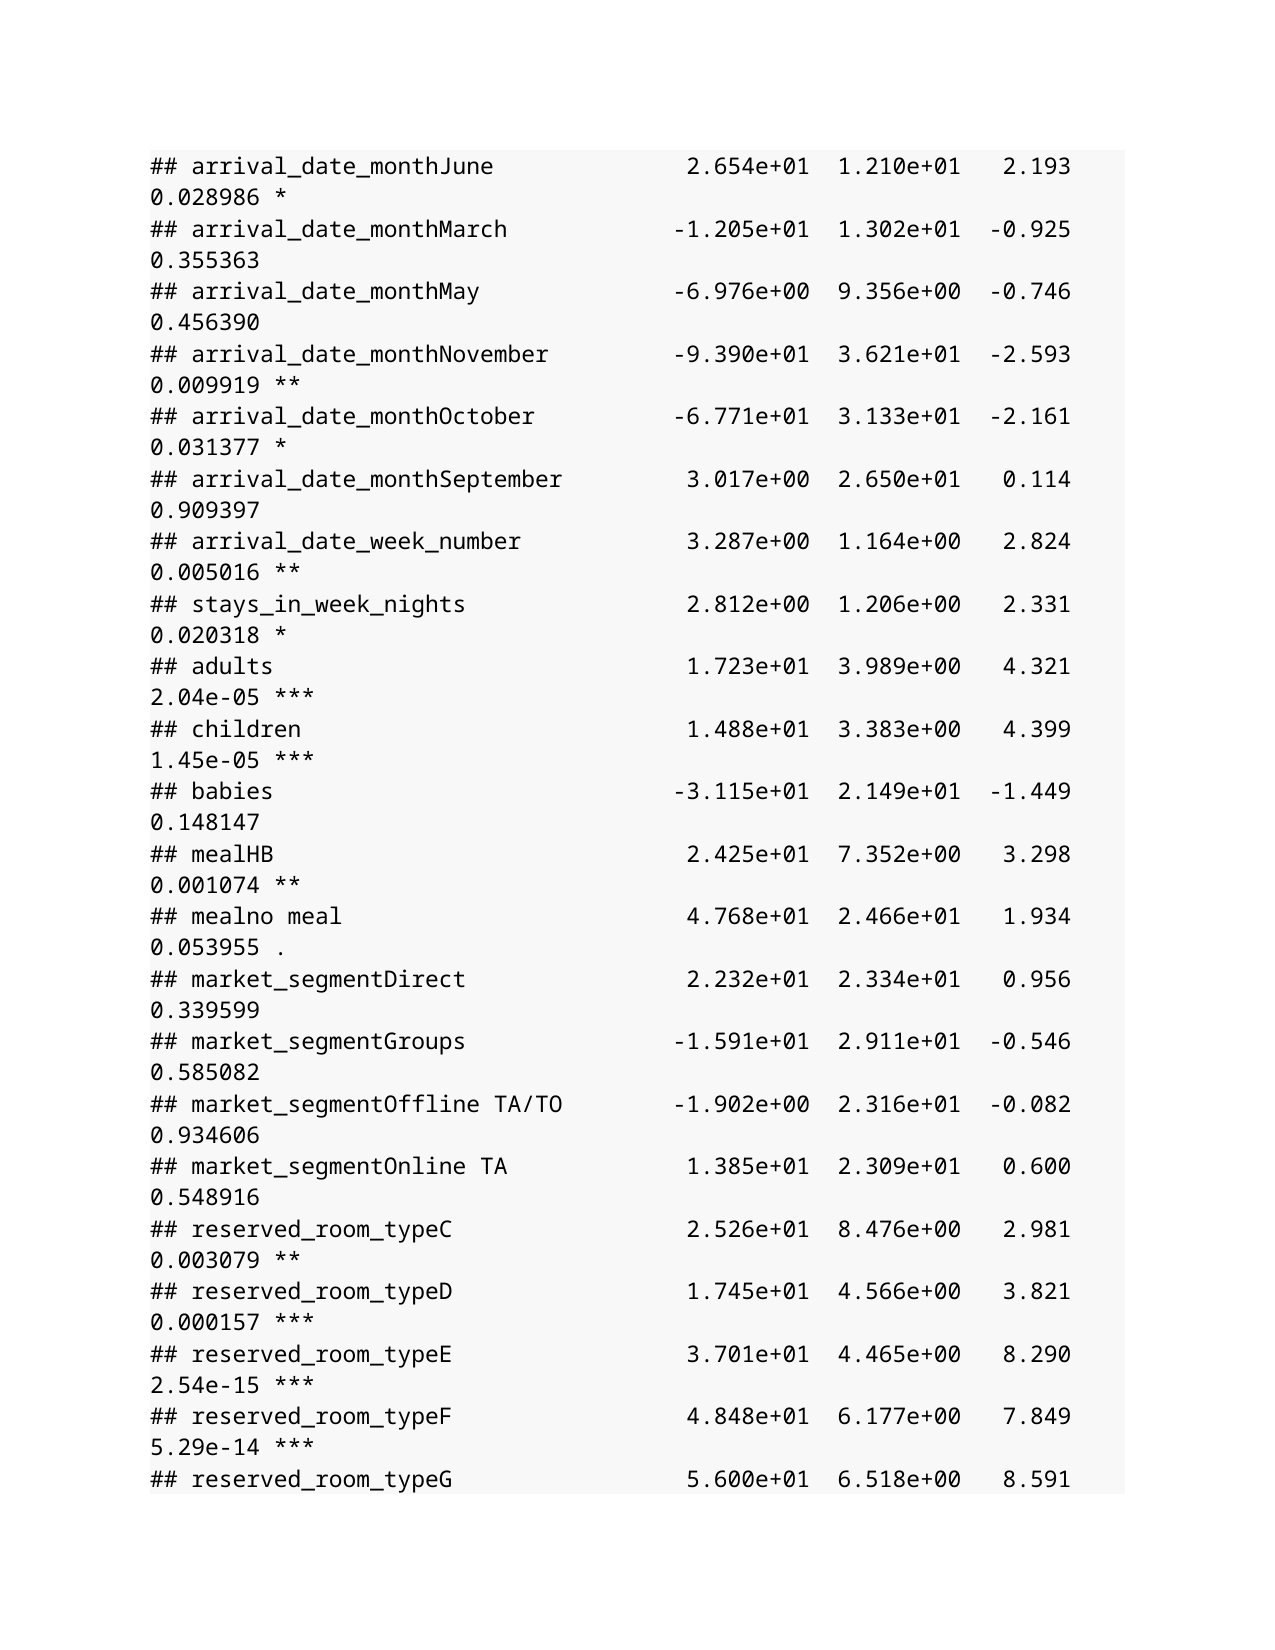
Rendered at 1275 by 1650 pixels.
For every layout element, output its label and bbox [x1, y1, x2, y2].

text [150, 150, 1125, 1494]
